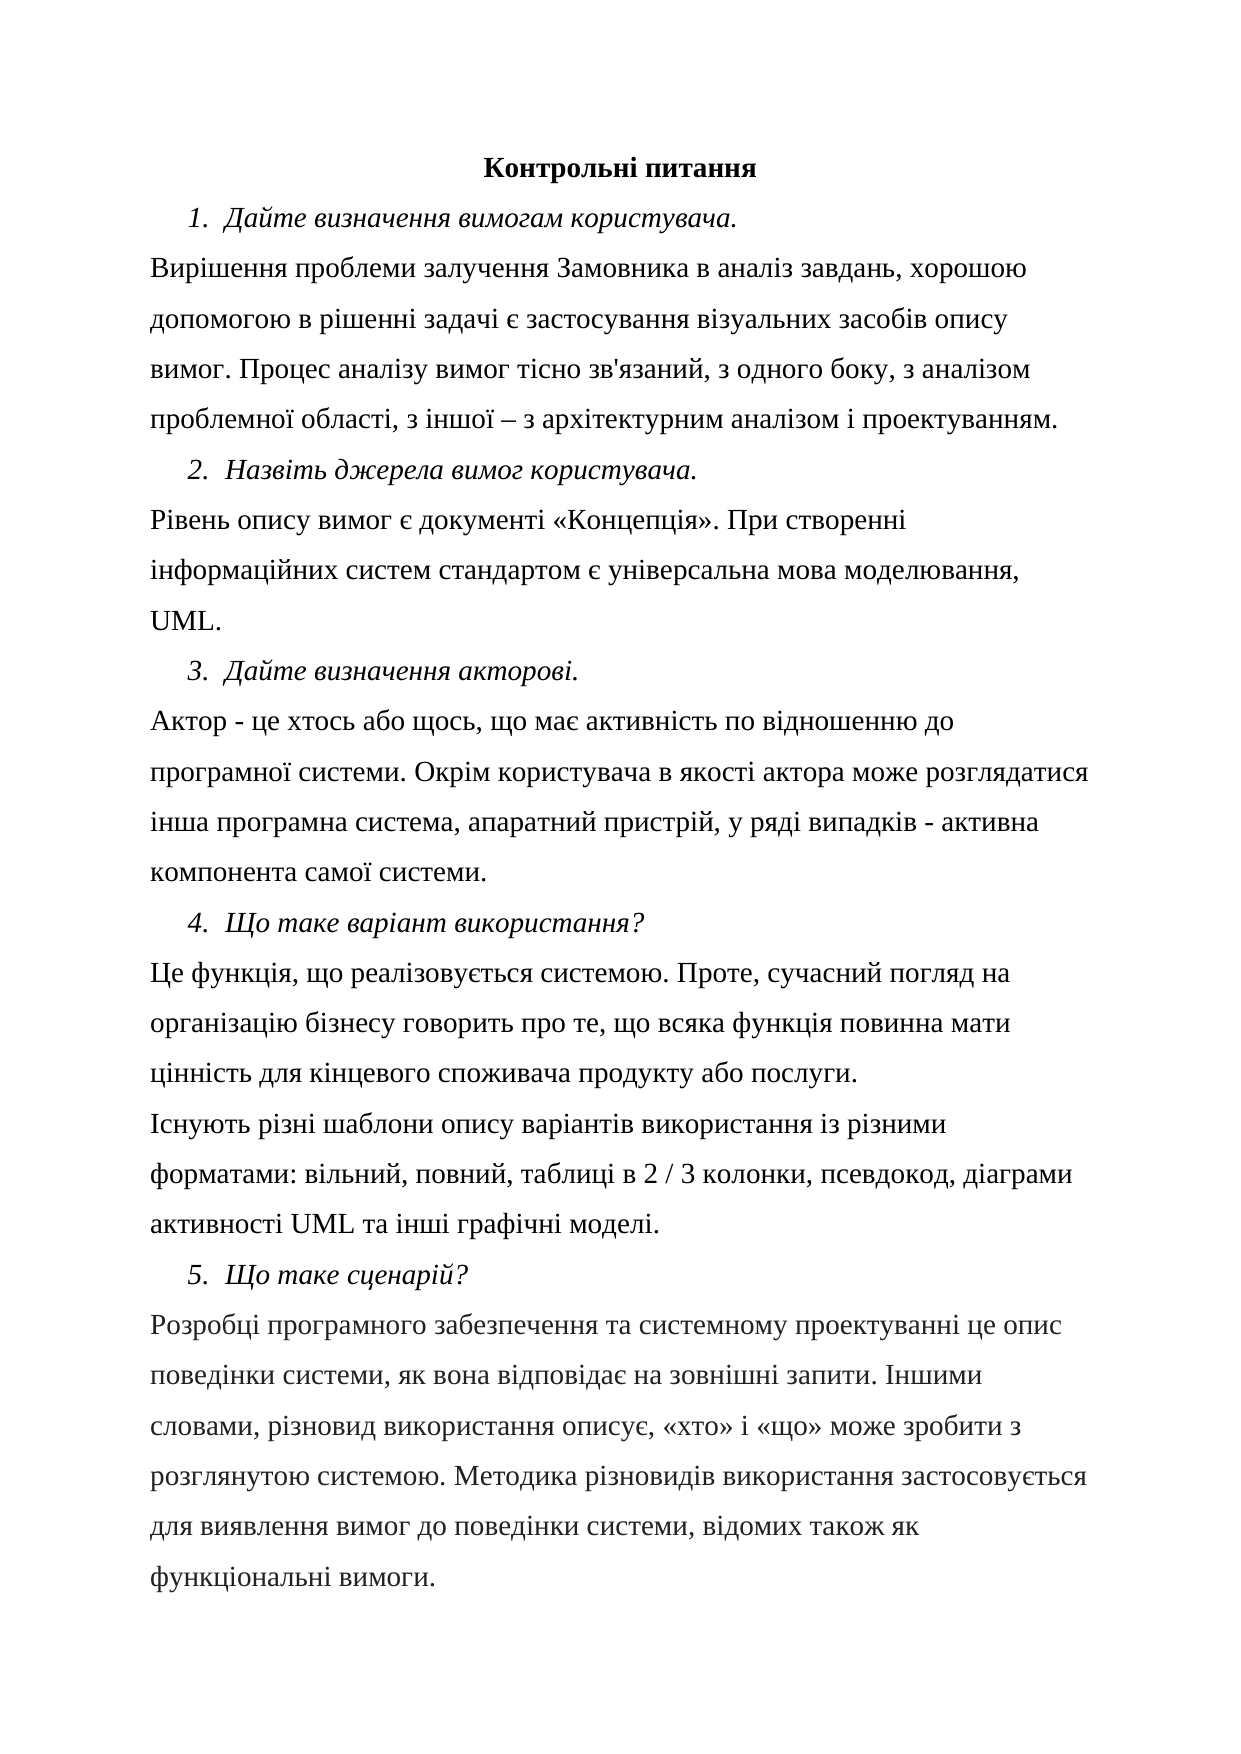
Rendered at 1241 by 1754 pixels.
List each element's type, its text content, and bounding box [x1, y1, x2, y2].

text Вирішення проблеми залучення Замовника в аналіз завдань, хорошою допомогою в рішенні задачі є застосування візуальних засобів опису вимог. Процес аналізу вимог тісно зв'язаний, з одного боку, з аналізом проблемної області, з іншої – з архітектурним аналізом і проектуванням. [150, 251, 1090, 435]
text програмної системи. Окрім користувача в якості актора може розглядатися [150, 754, 1090, 787]
list Дайте визначення акторові. [187, 653, 1090, 687]
list Що таке варіант використання? [187, 905, 1090, 938]
text інша програмна система, апаратний пристрій, у ряді випадків - активна [150, 804, 1090, 838]
text цінність для кінцевого споживача продукту або послуги. [150, 1056, 1090, 1089]
text Розробці програмного забезпечення та системному проектуванні це опис поведінки системи, як вона відповідає на зовнішні запити. Іншими словами, різновид використання описує, «хто» і «що» може зробити з розглянутою системою. Методика різновидів використання застосовується для виявлення вимог до поведінки системи, відомих також як функціональні вимоги. [150, 1307, 1090, 1592]
text Контрольні питання [150, 150, 1090, 183]
text організацію бізнесу говорить про те, що всяка функція повинна мати [150, 1005, 1090, 1039]
text Рівень опису вимог є документі «Концепція». При створенні інформаційних систем стандартом є універсальна мова моделювання, UML. [150, 502, 1090, 636]
list Що таке сценарій? [187, 1257, 1090, 1290]
list Дайте визначення вимогам користувача. [187, 200, 1090, 234]
text компонента самої системи. [150, 854, 1090, 888]
list Назвіть джерела вимог користувача. [187, 452, 1090, 485]
text Актор - це хтось або щось, що має активність по відношенню до [150, 703, 1090, 737]
text Існують різні шаблони опису варіантів використання із різними форматами: вільний, повний, таблиці в 2 / 3 колонки, псевдокод, діаграми активності UML та інші графічні моделі. [150, 1106, 1090, 1240]
text Це функція, що реалізовується системою. Проте, сучасний погляд на [150, 955, 1090, 988]
